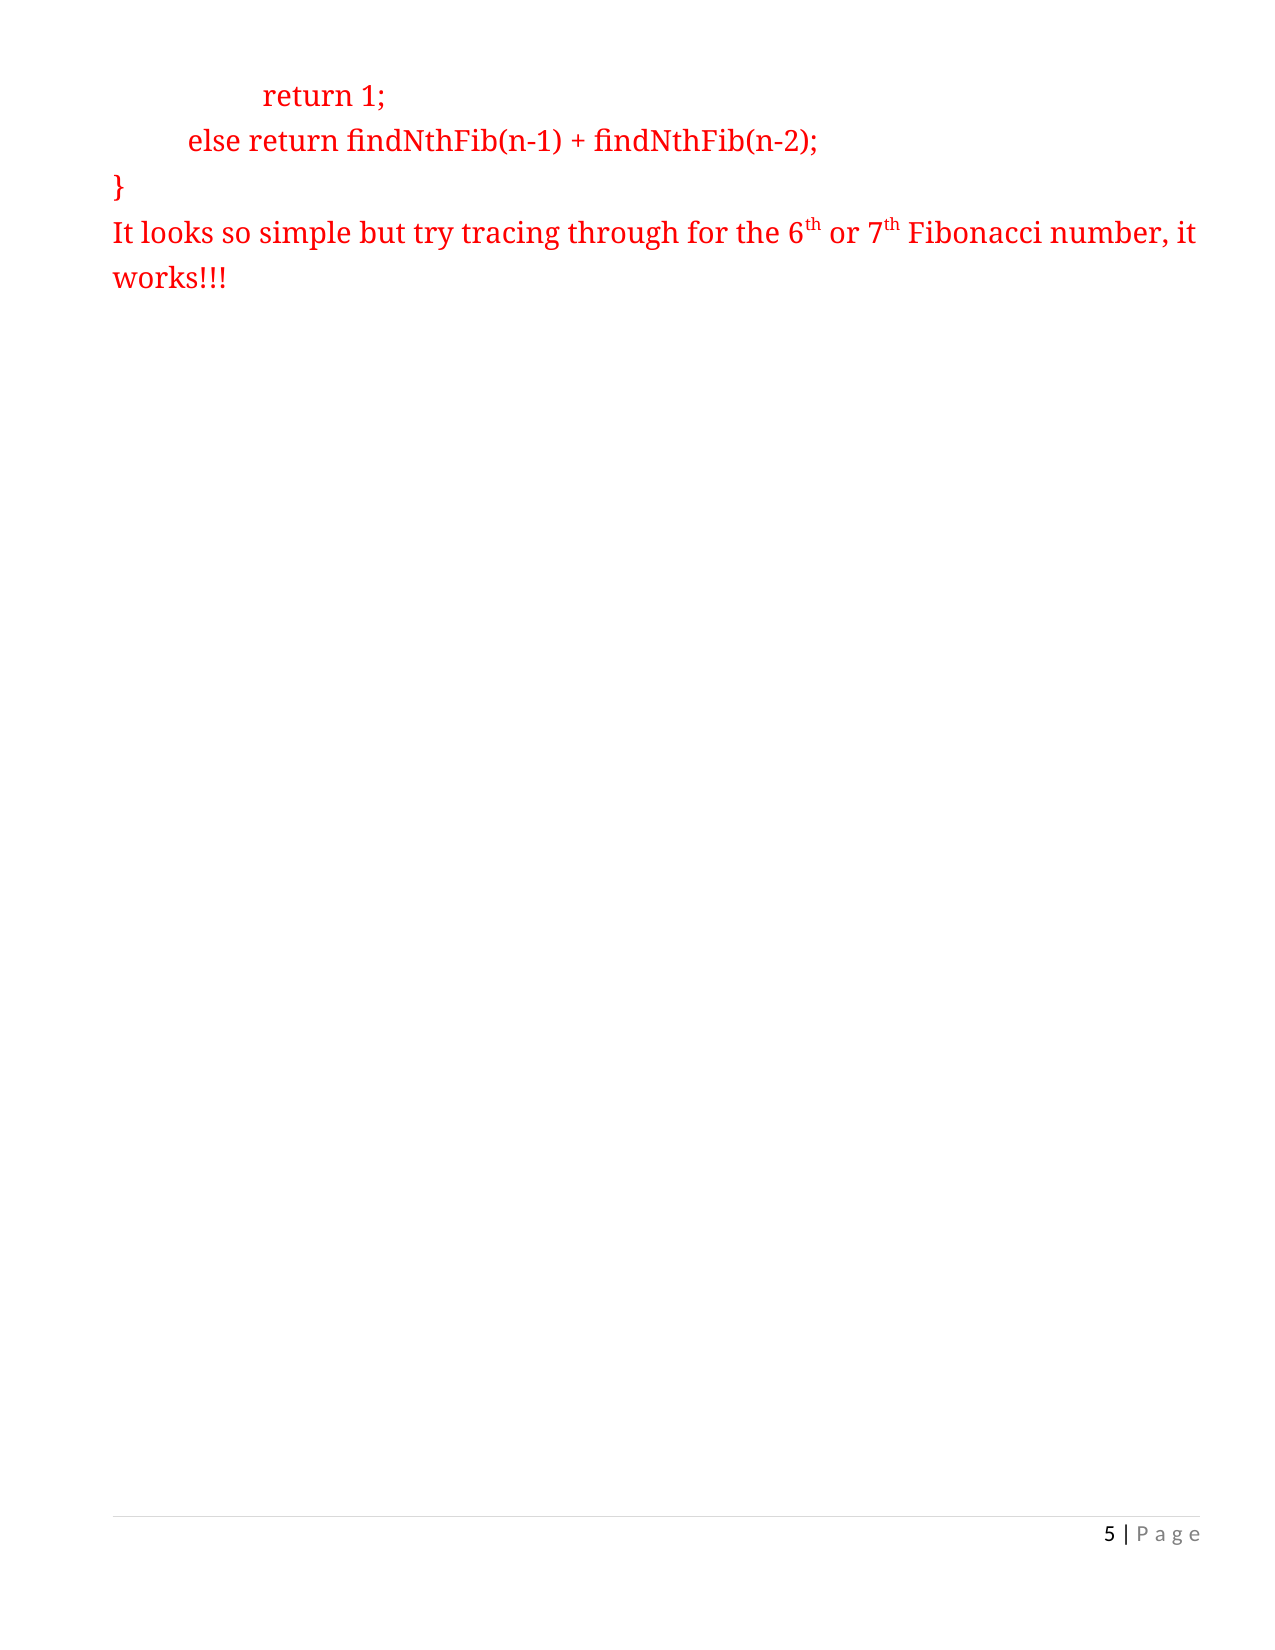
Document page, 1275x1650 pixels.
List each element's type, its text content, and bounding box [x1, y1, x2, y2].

text It looks so simple but try tracing through for the 6th or 7th Fibonacci number, it works!!! [112, 212, 1200, 297]
text return 1; [112, 75, 1200, 115]
text else return findNthFib(n-1) + findNthFib(n-2); [112, 121, 1200, 160]
text } [112, 166, 1200, 206]
